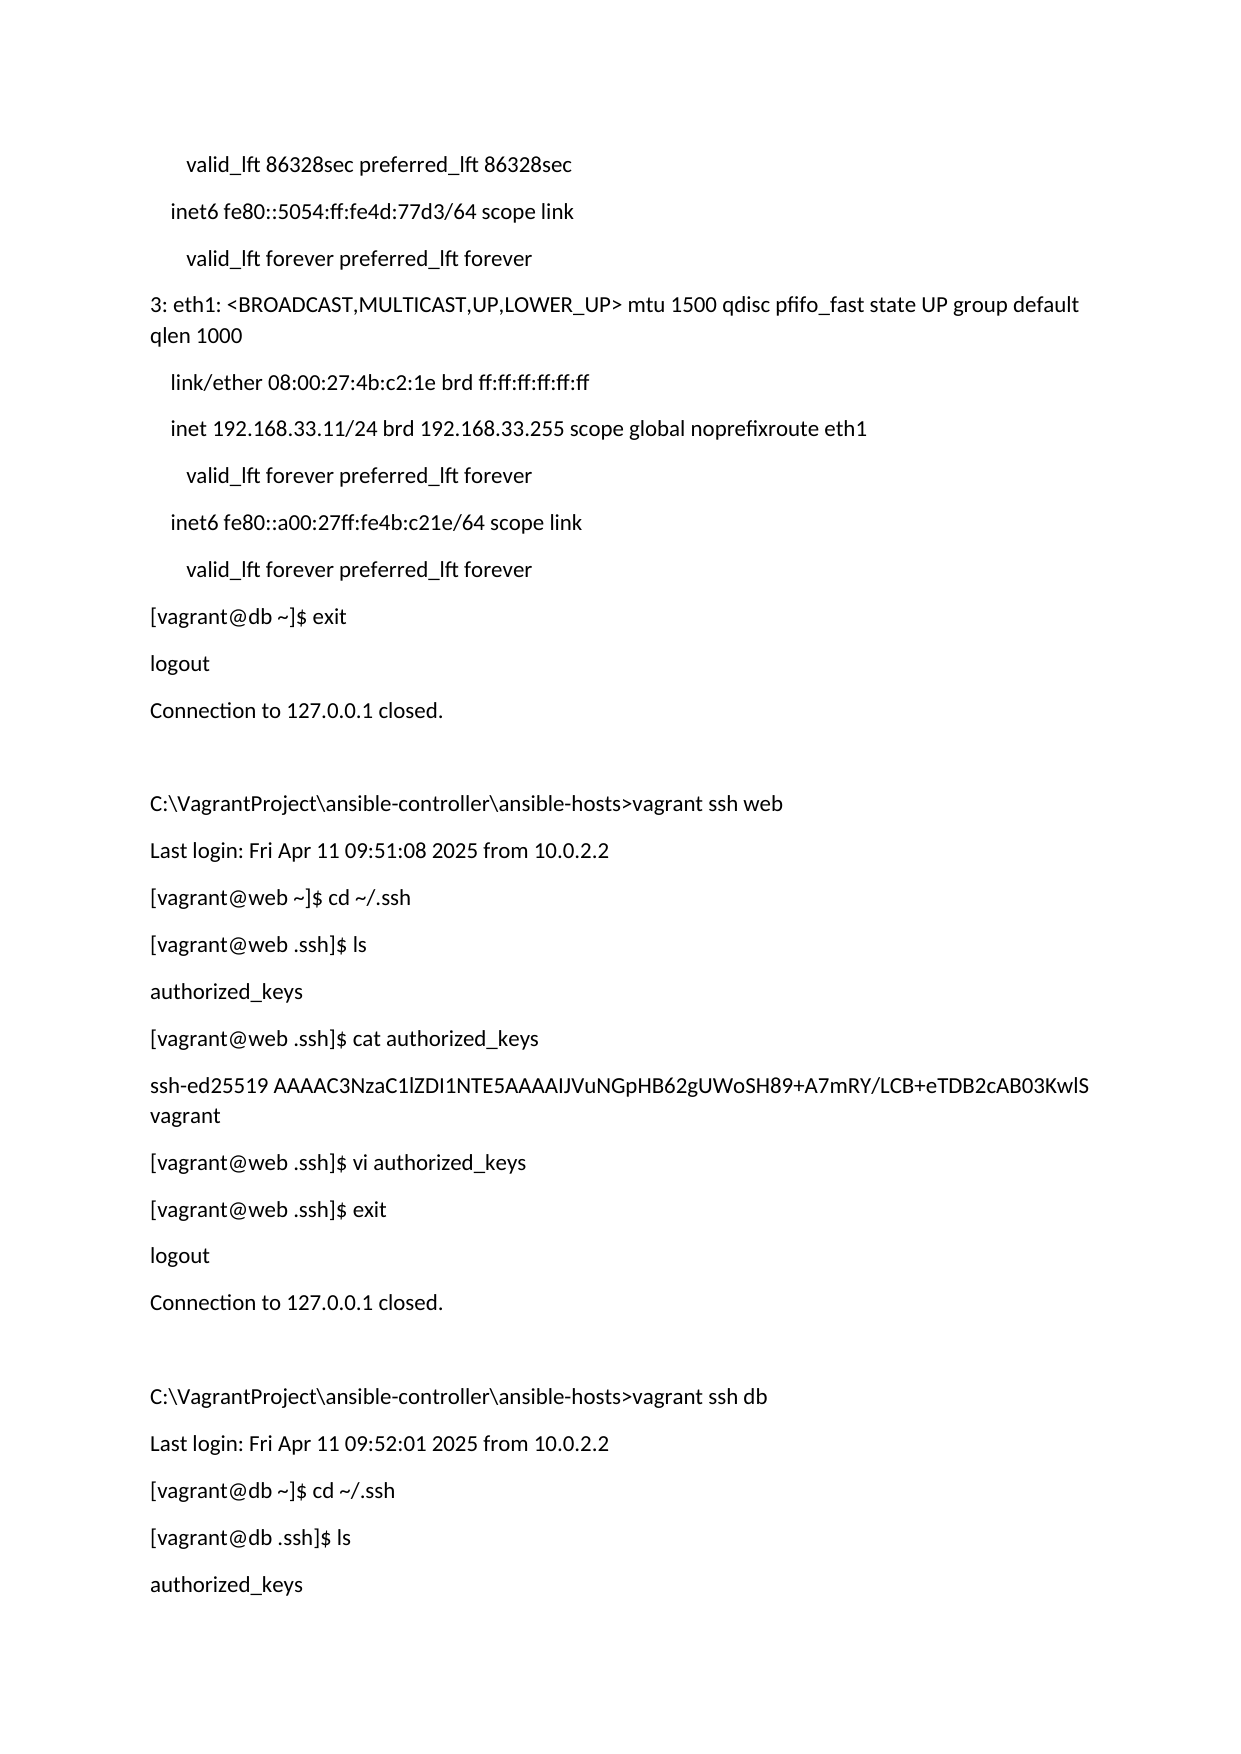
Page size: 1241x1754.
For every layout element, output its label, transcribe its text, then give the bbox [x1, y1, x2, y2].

text [vagrant@web ~]$ cd ~/.ssh [150, 883, 1090, 911]
text valid_lft forever preferred_lft forever [150, 461, 1090, 489]
text inet6 fe80::5054:ff:fe4d:77d3/64 scope link [150, 197, 1090, 225]
text Connection to 127.0.0.1 closed. [150, 1288, 1090, 1317]
text ssh-ed25519 AAAAC3NzaC1lZDI1NTE5AAAAIJVuNGpHB62gUWoSH89+A7mRY/LCB+eTDB2cAB03KwlS vagrant [150, 1071, 1090, 1129]
text inet6 fe80::a00:27ff:fe4b:c21e/64 scope link [150, 508, 1090, 536]
text authorized_keys [150, 977, 1090, 1005]
text [vagrant@web .ssh]$ cat authorized_keys [150, 1024, 1090, 1052]
text [vagrant@db ~]$ cd ~/.ssh [150, 1476, 1090, 1504]
text [vagrant@web .ssh]$ vi authorized_keys [150, 1148, 1090, 1176]
text C:\VagrantProject\ansible-controller\ansible-hosts>vagrant ssh web [150, 789, 1090, 818]
text C:\VagrantProject\ansible-controller\ansible-hosts>vagrant ssh db [150, 1382, 1090, 1410]
text link/ether 08:00:27:4b:c2:1e brd ff:ff:ff:ff:ff:ff [150, 368, 1090, 396]
text valid_lft forever preferred_lft forever [150, 555, 1090, 583]
text [vagrant@db .ssh]$ ls [150, 1523, 1090, 1551]
text 3: eth1: <BROADCAST,MULTICAST,UP,LOWER_UP> mtu 1500 qdisc pfifo_fast state UP group default qlen 1000 [150, 291, 1090, 349]
text [vagrant@web .ssh]$ ls [150, 930, 1090, 958]
text Last login: Fri Apr 11 09:51:08 2025 from 10.0.2.2 [150, 836, 1090, 864]
text Last login: Fri Apr 11 09:52:01 2025 from 10.0.2.2 [150, 1429, 1090, 1457]
text valid_lft 86328sec preferred_lft 86328sec [150, 150, 1090, 178]
text Connection to 127.0.0.1 closed. [150, 696, 1090, 724]
text [vagrant@db ~]$ exit [150, 602, 1090, 630]
text logout [150, 1242, 1090, 1270]
text [vagrant@web .ssh]$ exit [150, 1195, 1090, 1223]
text authorized_keys [150, 1570, 1090, 1598]
text logout [150, 649, 1090, 677]
text inet 192.168.33.11/24 brd 192.168.33.255 scope global noprefixroute eth1 [150, 414, 1090, 443]
text valid_lft forever preferred_lft forever [150, 244, 1090, 272]
